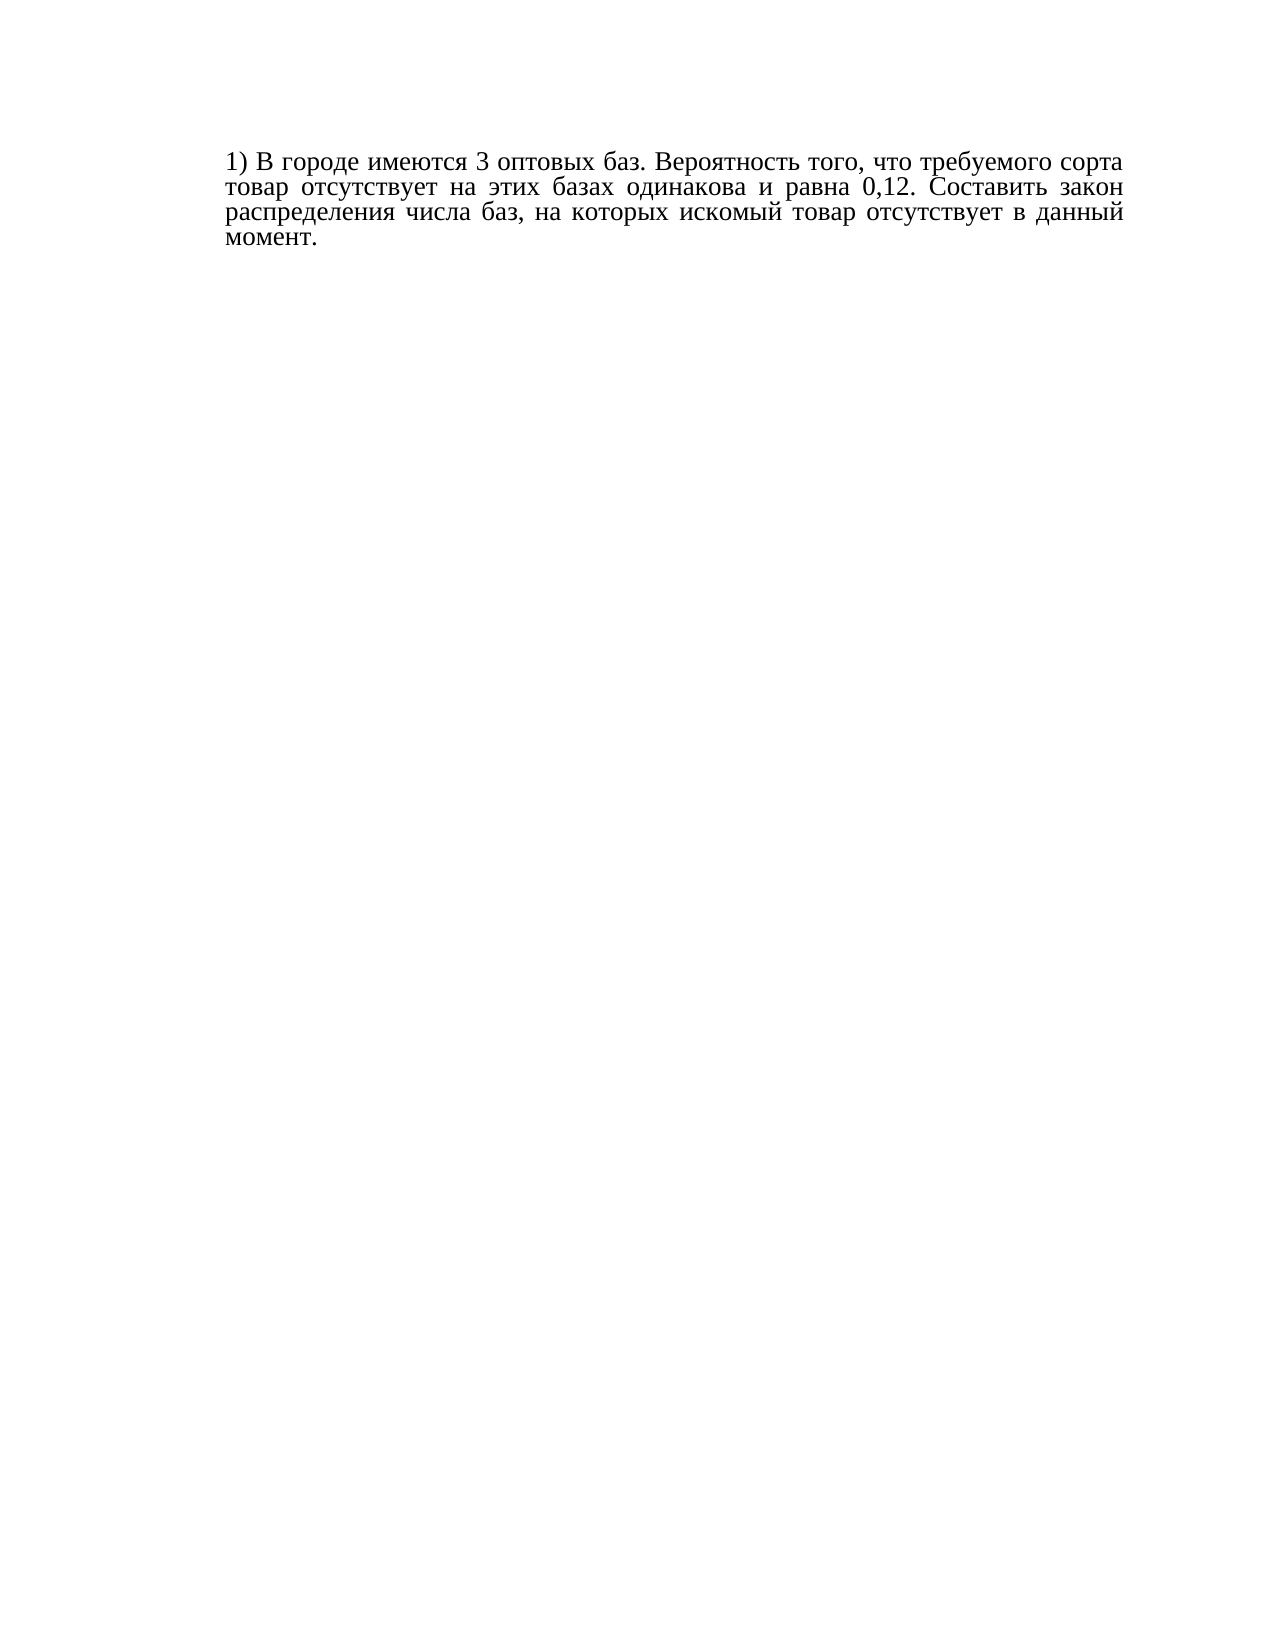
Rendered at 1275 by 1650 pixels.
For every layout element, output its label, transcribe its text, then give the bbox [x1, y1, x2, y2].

list 1) В городе имеются 3 оптовых баз. Вероятность того, что требуемого сорта товар отсутствует на этих базах одинакова и равна 0,12. Составить закон распределения числа баз, на которых искомый товар отсутствует в данный момент. [225, 150, 1125, 250]
